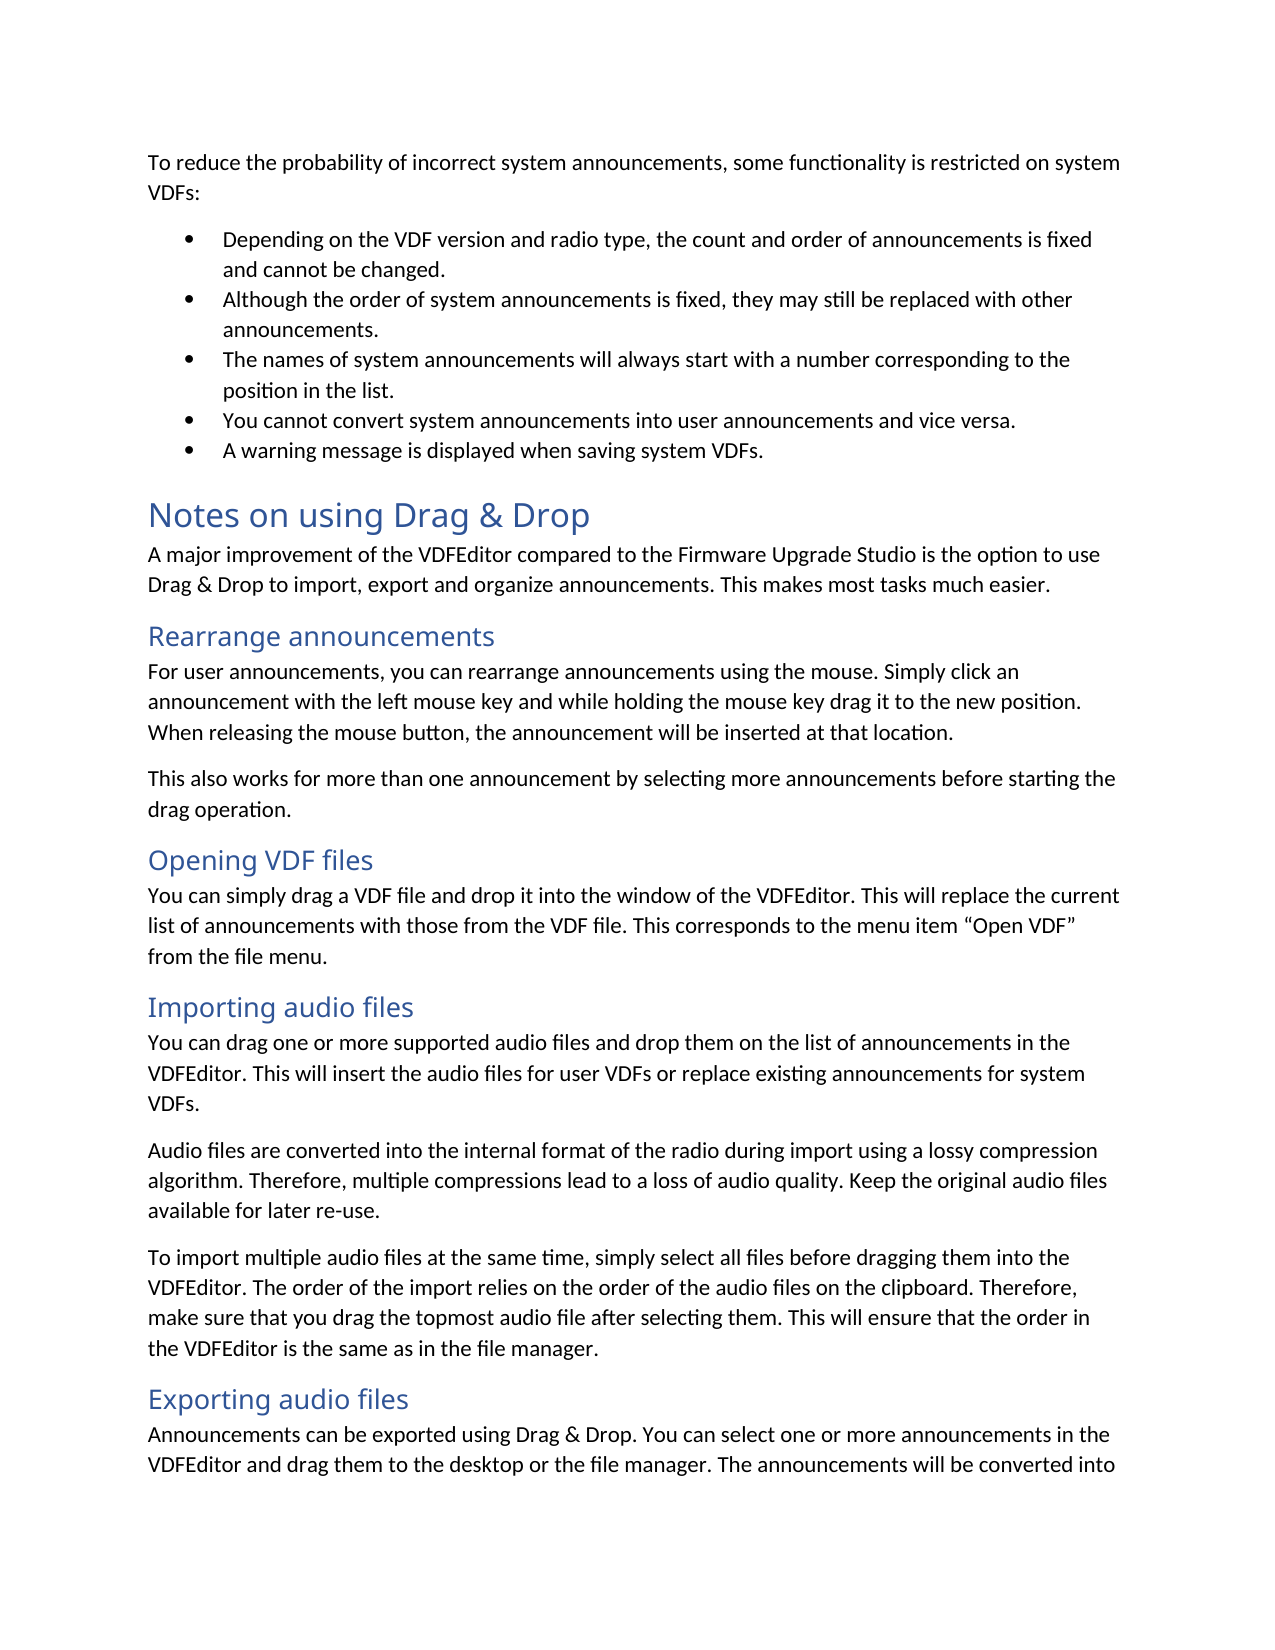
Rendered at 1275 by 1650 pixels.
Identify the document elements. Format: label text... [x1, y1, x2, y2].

text This also works for more than one announcement by selecting more announcements before starting the drag operation. [148, 764, 1127, 823]
text You can drag one or more supported audio files and drop them on the list of announcements in the VDFEditor. This will insert the audio files for user VDFs or replace existing announcements for system VDFs. [148, 1028, 1127, 1117]
subtitle Importing audio files [148, 989, 1127, 1026]
text You can simply drag a VDF file and drop it into the window of the VDFEditor. This will replace the current list of announcements with those from the VDF file. This corresponds to the menu item “Open VDF” from the file menu. [148, 881, 1127, 970]
subtitle Notes on using Drag & Drop [148, 491, 1127, 537]
text A major improvement of the VDFEditor compared to the Firmware Upgrade Studio is the option to use Drag & Drop to import, export and organize announcements. This makes most tasks much easier. [148, 540, 1127, 598]
list A warning message is displayed when saving system VDFs. [185, 436, 1127, 464]
text To reduce the probability of incorrect system announcements, some functionality is restricted on system VDFs: [148, 148, 1127, 206]
text Audio files are converted into the internal format of the radio during import using a lossy compression algorithm. Therefore, multiple compressions lead to a loss of audio quality. Keep the original audio files available for later re-use. [148, 1136, 1127, 1224]
list You cannot convert system announcements into user announcements and vice versa. [185, 406, 1127, 434]
list Although the order of system announcements is fixed, they may still be replaced with other announcements. [185, 285, 1127, 343]
text To import multiple audio files at the same time, simply select all files before dragging them into the VDFEditor. The order of the import relies on the order of the audio files on the clipboard. Therefore, make sure that you drag the topmost audio file after selecting them. This will ensure that the order in the VDFEditor is the same as in the file manager. [148, 1243, 1127, 1362]
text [148, 1420, 1127, 1478]
subtitle Opening VDF files [148, 842, 1127, 878]
list The names of system announcements will always start with a number corresponding to the position in the list. [185, 346, 1127, 404]
text For user announcements, you can rearrange announcements using the mouse. Simply click an announcement with the left mouse key and while holding the mouse key drag it to the new position. When releasing the mouse button, the announcement will be inserted at that location. [148, 657, 1127, 746]
subtitle Exporting audio files [148, 1381, 1127, 1417]
list Depending on the VDF version and radio type, the count and order of announcements is fixed and cannot be changed. [185, 225, 1127, 283]
subtitle Rearrange announcements [148, 617, 1127, 654]
